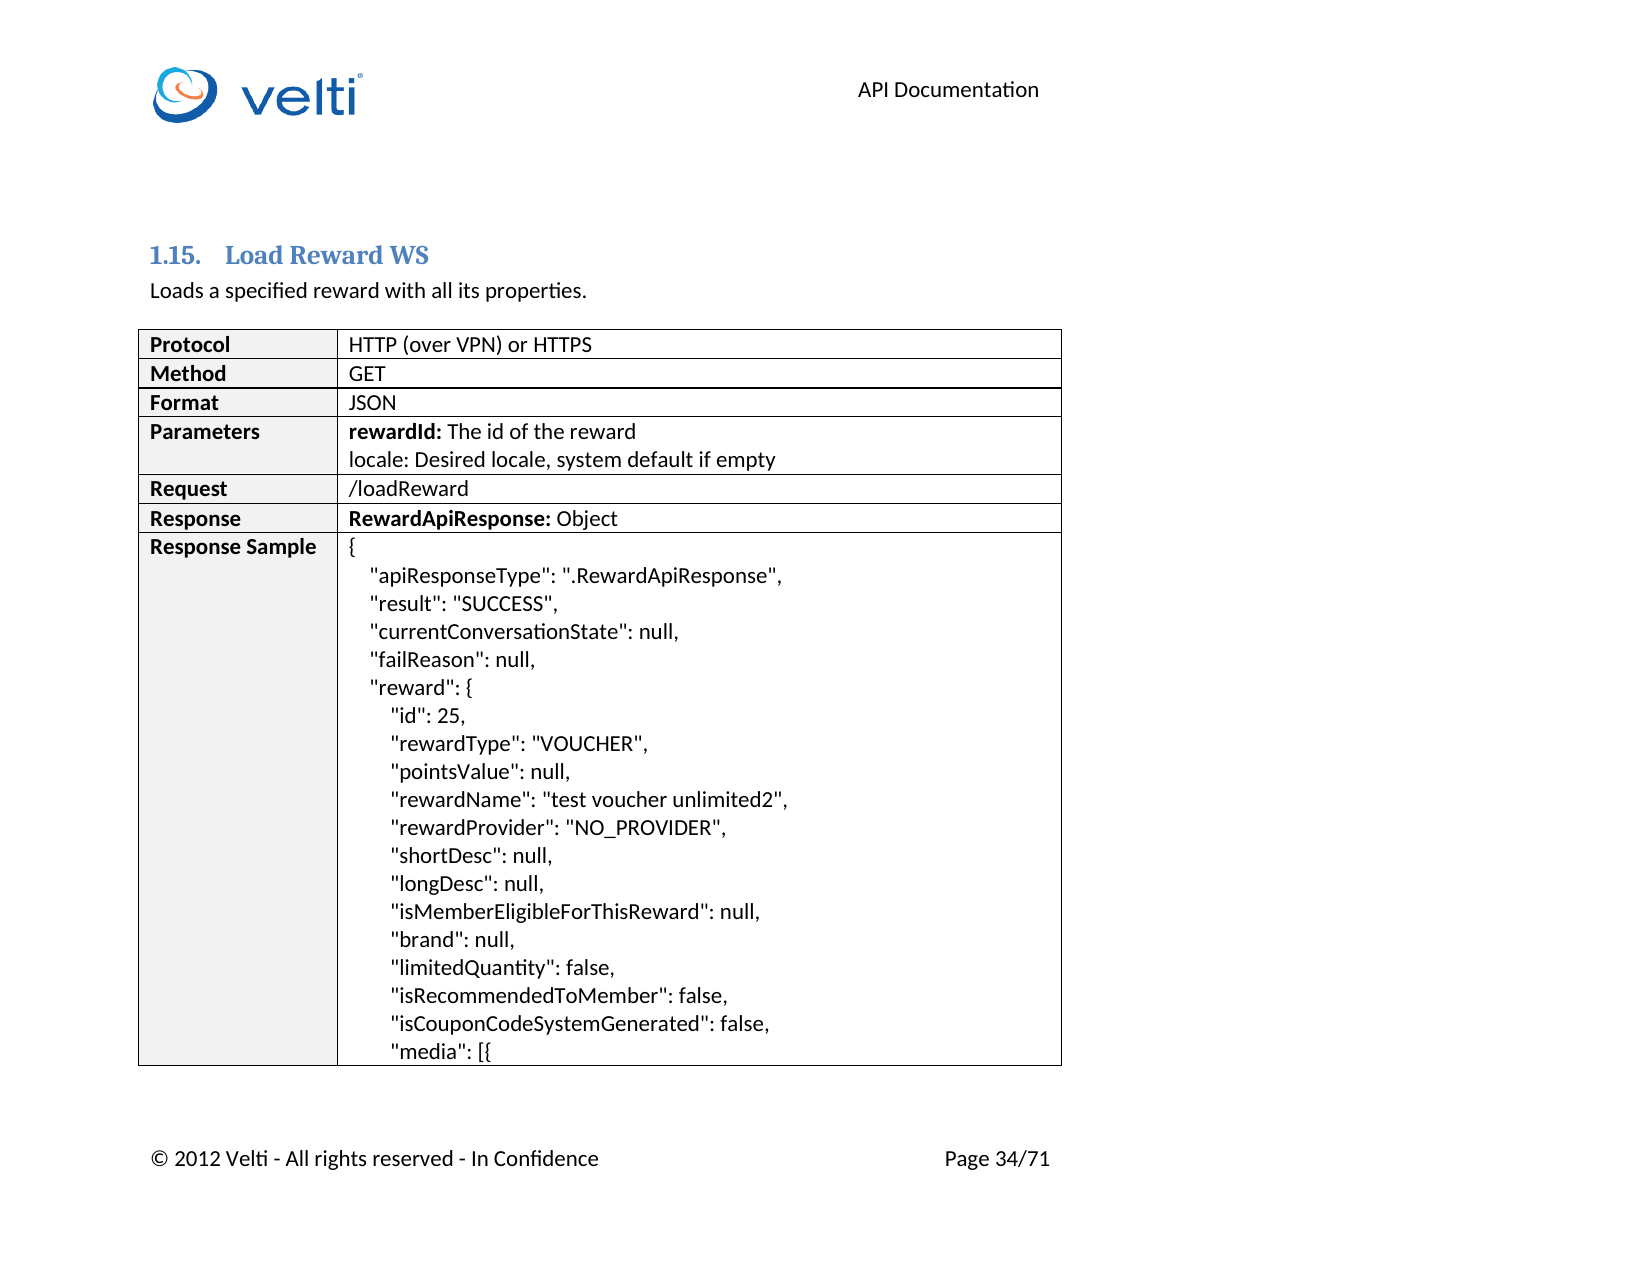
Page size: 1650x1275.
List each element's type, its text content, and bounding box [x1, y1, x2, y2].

table_cell JSON [338, 389, 1061, 416]
table_cell Response [139, 504, 337, 532]
table_header HTTP (over VPN) or HTTPS [338, 330, 1061, 358]
table_cell Method [139, 359, 337, 387]
table_cell Response Sample [139, 533, 337, 1065]
table_cell Parameters [139, 417, 337, 473]
table_cell Request [139, 475, 337, 503]
table_cell GET [338, 359, 1061, 387]
text Loads a specified reward with all its properties. [150, 276, 1500, 304]
table_cell rewardId: The id of the reward locale: Desired locale, system default if empty [338, 417, 1061, 473]
table_cell RewardApiResponse: Object [338, 504, 1061, 532]
table_header Protocol [139, 330, 337, 358]
table_cell /loadReward [338, 475, 1061, 503]
table_cell Format [139, 389, 337, 416]
picture [153, 67, 363, 123]
subtitle Load Reward WS [150, 241, 1500, 272]
